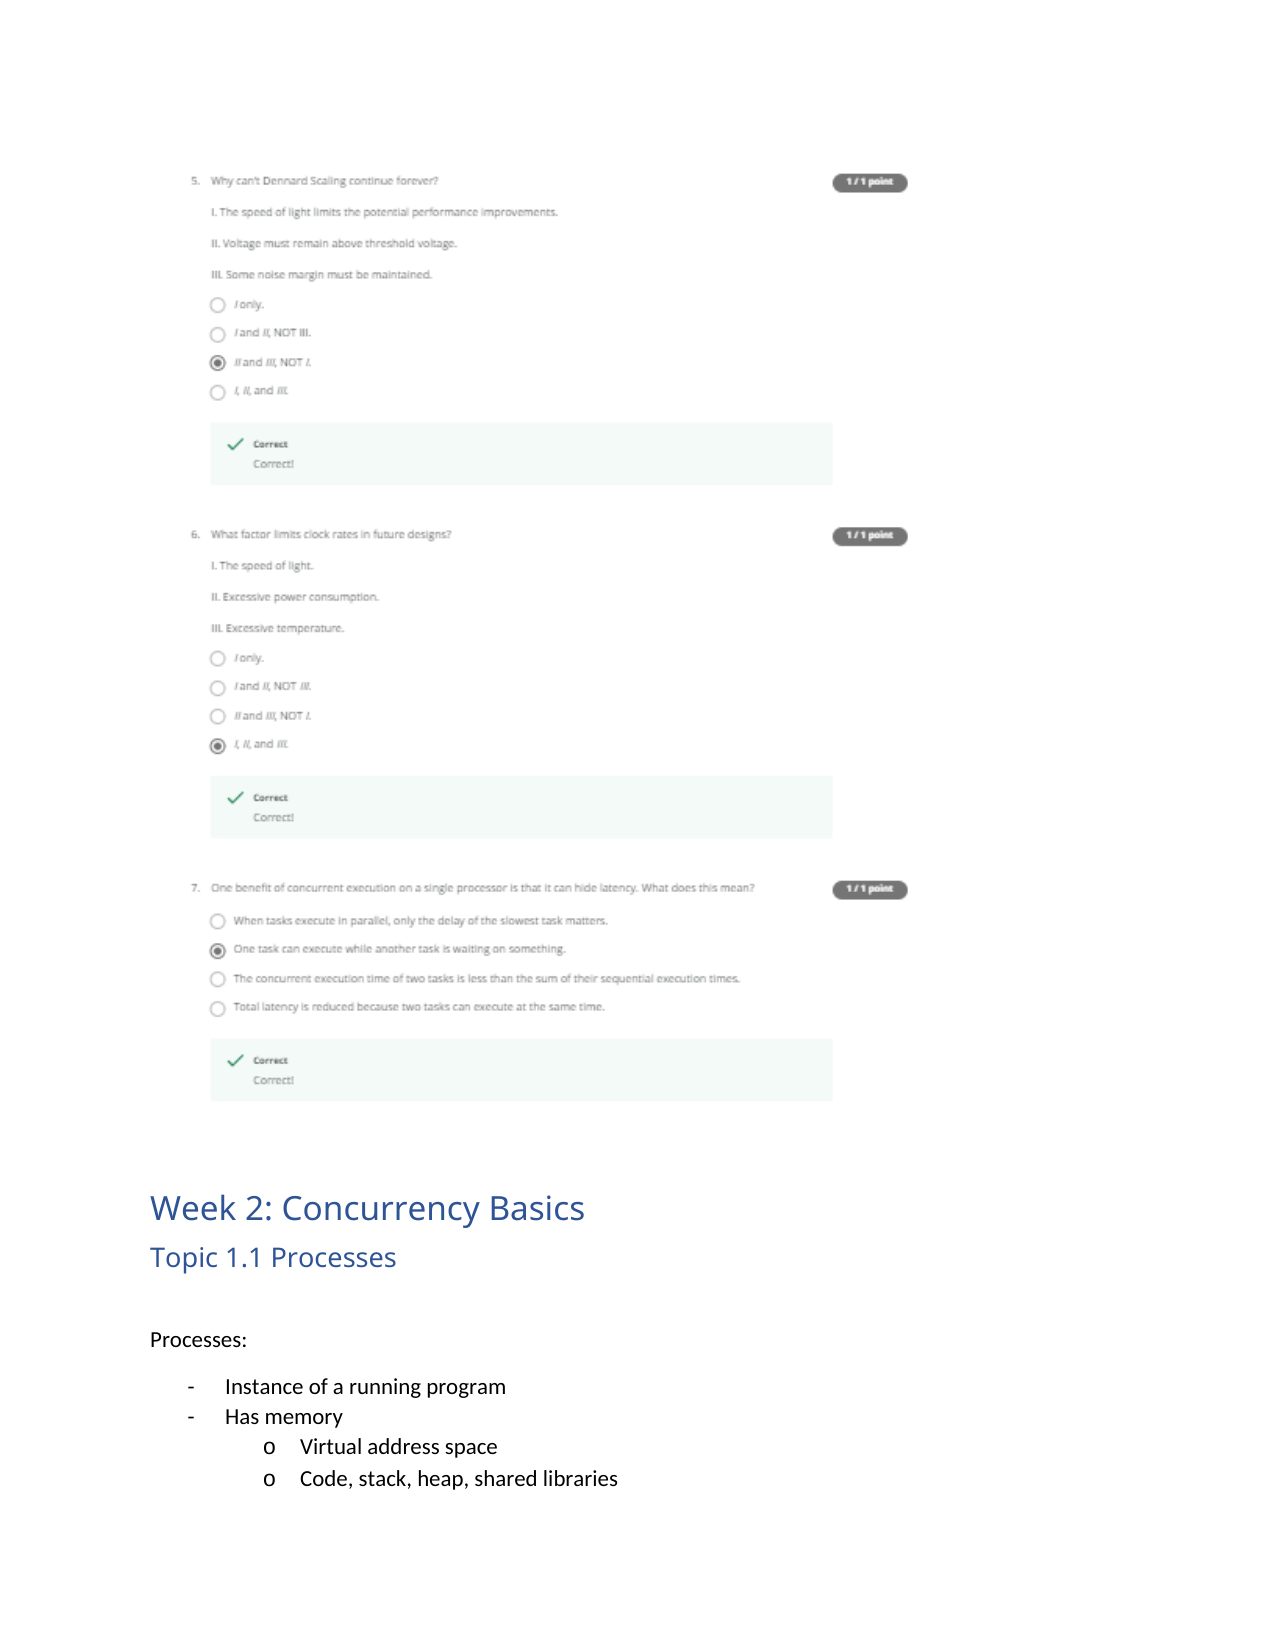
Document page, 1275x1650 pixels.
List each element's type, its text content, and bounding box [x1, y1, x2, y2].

list Code, stack, heap, shared libraries [262, 1464, 1125, 1493]
subtitle Week 2: Concurrency Basics [150, 1185, 1125, 1231]
subtitle Topic 1.1 Processes [150, 1238, 1125, 1275]
list Has memory [187, 1402, 1125, 1430]
picture [150, 150, 958, 1111]
list Virtual address space [262, 1432, 1125, 1461]
text Processes: [150, 1325, 1125, 1353]
list Instance of a running program [187, 1372, 1125, 1400]
